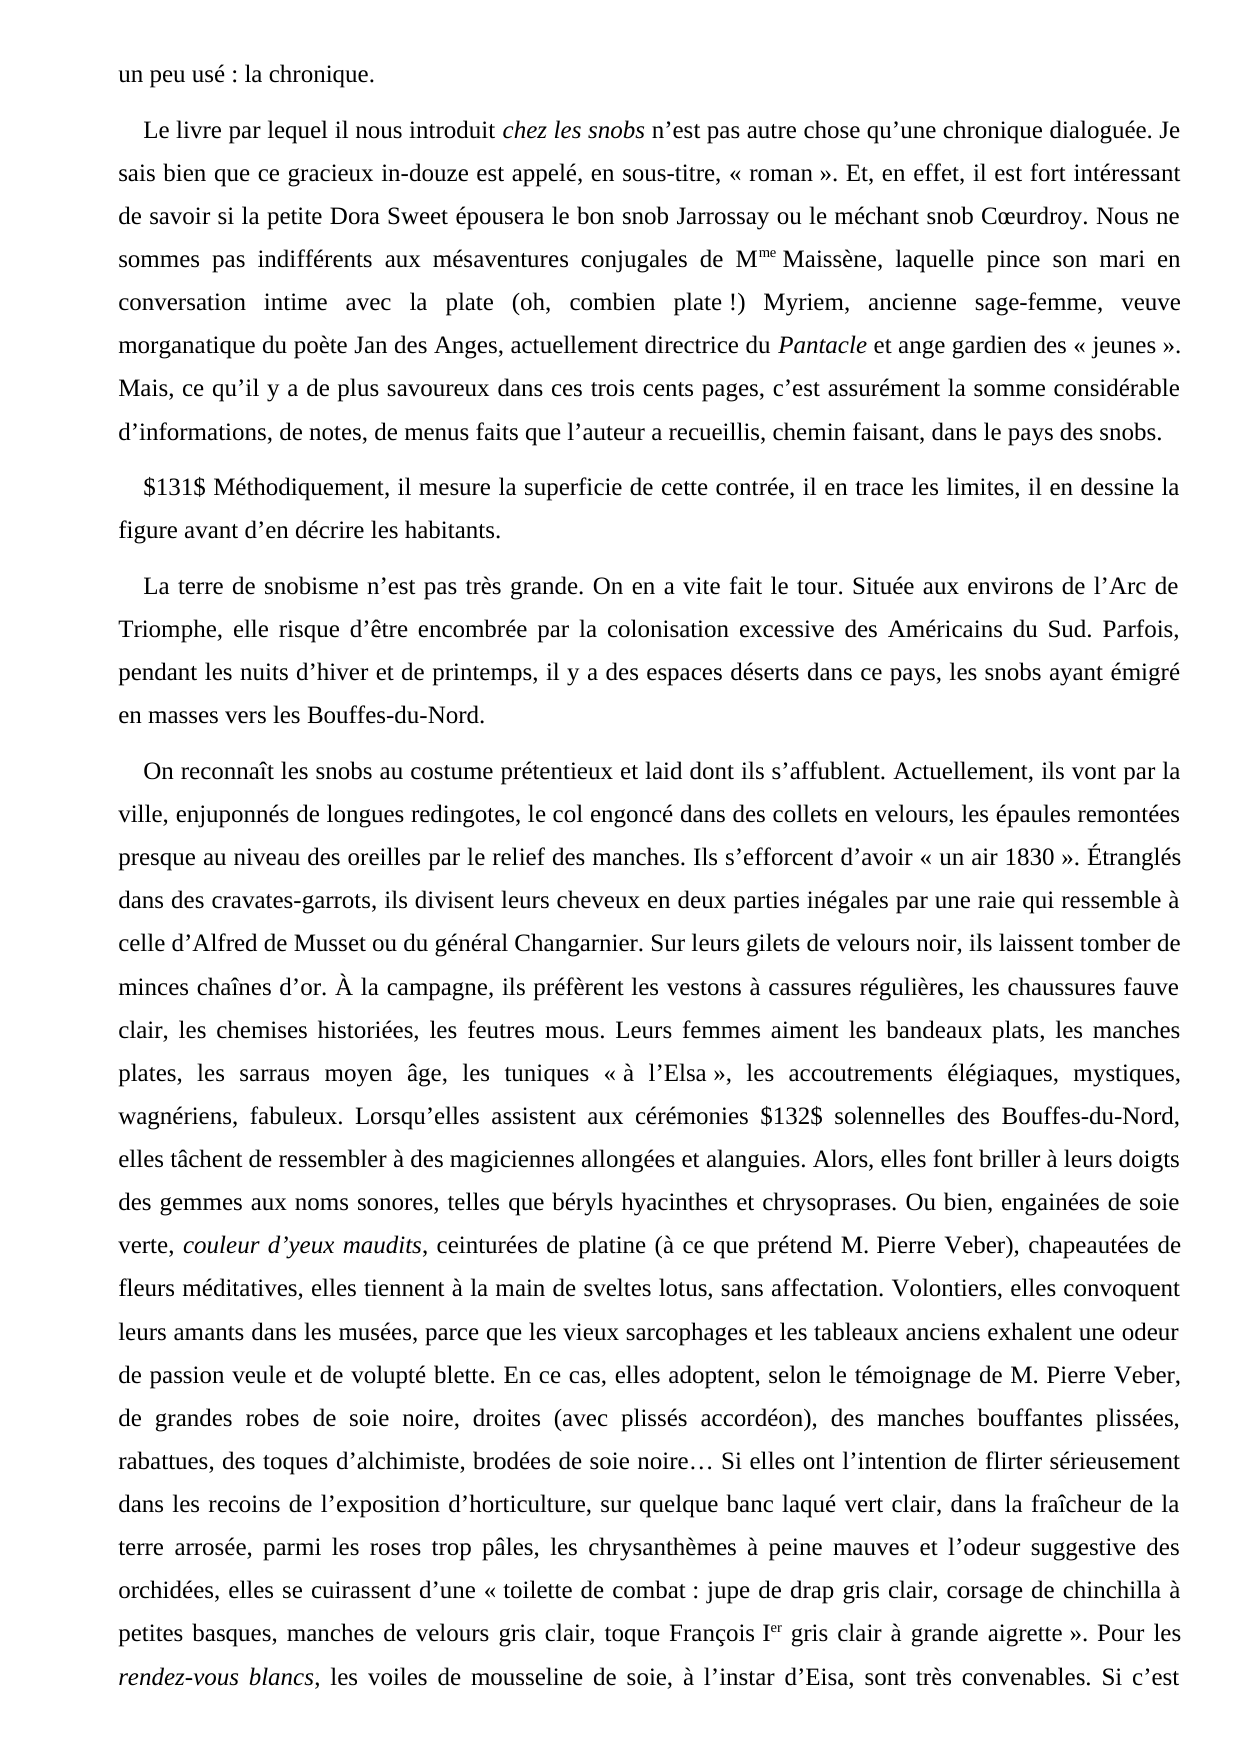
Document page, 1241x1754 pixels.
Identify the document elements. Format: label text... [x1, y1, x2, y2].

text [118, 756, 1181, 1690]
text La terre de snobisme n’est pas très grande. On en a vite fait le tour. Située aux environs de l’Arc de Triomphe, elle risque d’être encombrée par la colonisation excessive des Américains du Sud. Parfois, pendant les nuits d’hiver et de printemps, il y a des espaces déserts dans ce pays, les snobs ayant émigré en masses vers les Bouffes-du-Nord. [118, 571, 1181, 729]
text $131$ Méthodiquement, il mesure la superficie de cette contrée, il en trace les limites, il en dessine la figure avant d’en décrire les habitants. [118, 472, 1181, 544]
text Le livre par lequel il nous introduit chez les snobs n’est pas autre chose qu’une chronique dialoguée. Je sais bien que ce gracieux in-douze est appelé, en sous-titre, « roman ». Et, en effet, il est fort intéressant de savoir si la petite Dora Sweet épousera le bon snob Jarrossay ou le méchant snob Cœurdroy. Nous ne sommes pas indifférents aux mésaventures conjugales de Mme Maissène, laquelle pince son mari en conversation intime avec la plate (oh, combien plate !) Myriem, ancienne sage-femme, veuve morganatique du poète Jan des Anges, actuellement directrice du Pantacle et ange gardien des « jeunes ». Mais, ce qu’il y a de plus savoureux dans ces trois cents pages, c’est assurément la somme considérable d’informations, de notes, de menus faits que l’auteur a recueillis, chemin faisant, dans le pays des snobs. [118, 115, 1181, 445]
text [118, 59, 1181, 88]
